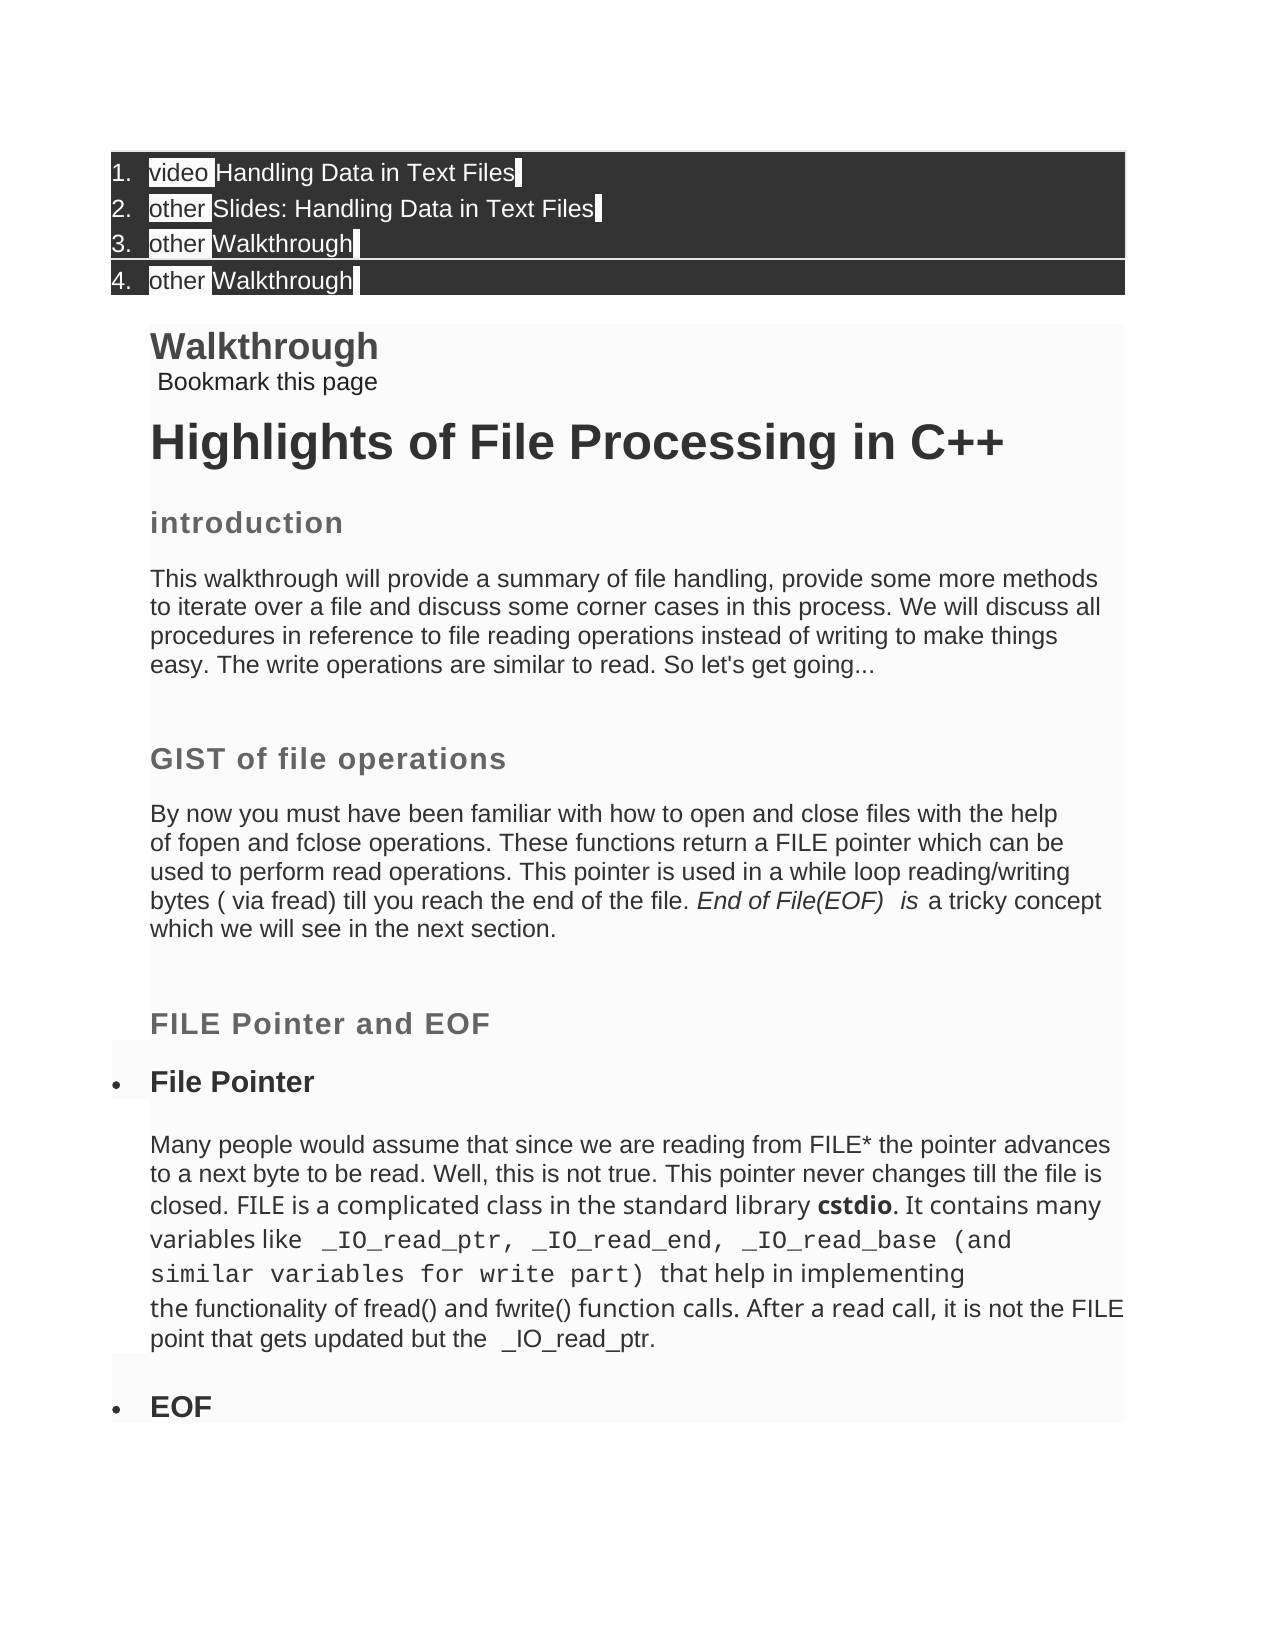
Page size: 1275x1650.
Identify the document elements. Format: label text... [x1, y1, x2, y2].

text Walkthrough [150, 324, 1125, 367]
text By now you must have been familiar with how to open and close files with the help of fopen and fclose operations. These functions return a FILE pointer which can be used to perform read operations. This pointer is used in a while loop reading/writing bytes ( via fread) till you reach the end of the file. End of File(EOF) is a tricky concept which we will see in the next section. [150, 799, 1125, 943]
text Bookmark this page [150, 367, 1125, 396]
text GIST of file operations [150, 741, 1125, 776]
list other Walkthrough [111, 260, 1125, 295]
list EOF [112, 1388, 1125, 1423]
text introduction [150, 505, 1125, 540]
list other Walkthrough [111, 221, 1125, 258]
list File Pointer [112, 1064, 1125, 1099]
list other Slides: Handling Data in Text Files [111, 185, 1125, 221]
text FILE Pointer and EOF [150, 1006, 1125, 1040]
list video Handling Data in Text Files [111, 152, 1125, 185]
text Highlights of File Processing in C++ [150, 412, 1125, 470]
text This walkthrough will provide a summary of file handling, provide some more methods to iterate over a file and discuss some corner cases in this process. We will discuss all procedures in reference to file reading operations instead of writing to make things easy. The write operations are similar to read. So let's get going... [150, 564, 1125, 679]
text Many people would assume that since we are reading from FILE* the pointer advances to a next byte to be read. Well, this is not true. This pointer never changes till the file is closed. FILE is a complicated class in the standard library cstdio. It contains many variables like _IO_read_ptr, _IO_read_end, _IO_read_base (and similar variables for write part) that help in implementing the functionality of fread() and fwrite() function calls. After a read call, it is not the FILE point that gets updated but the _IO_read_ptr. [150, 1130, 1125, 1353]
